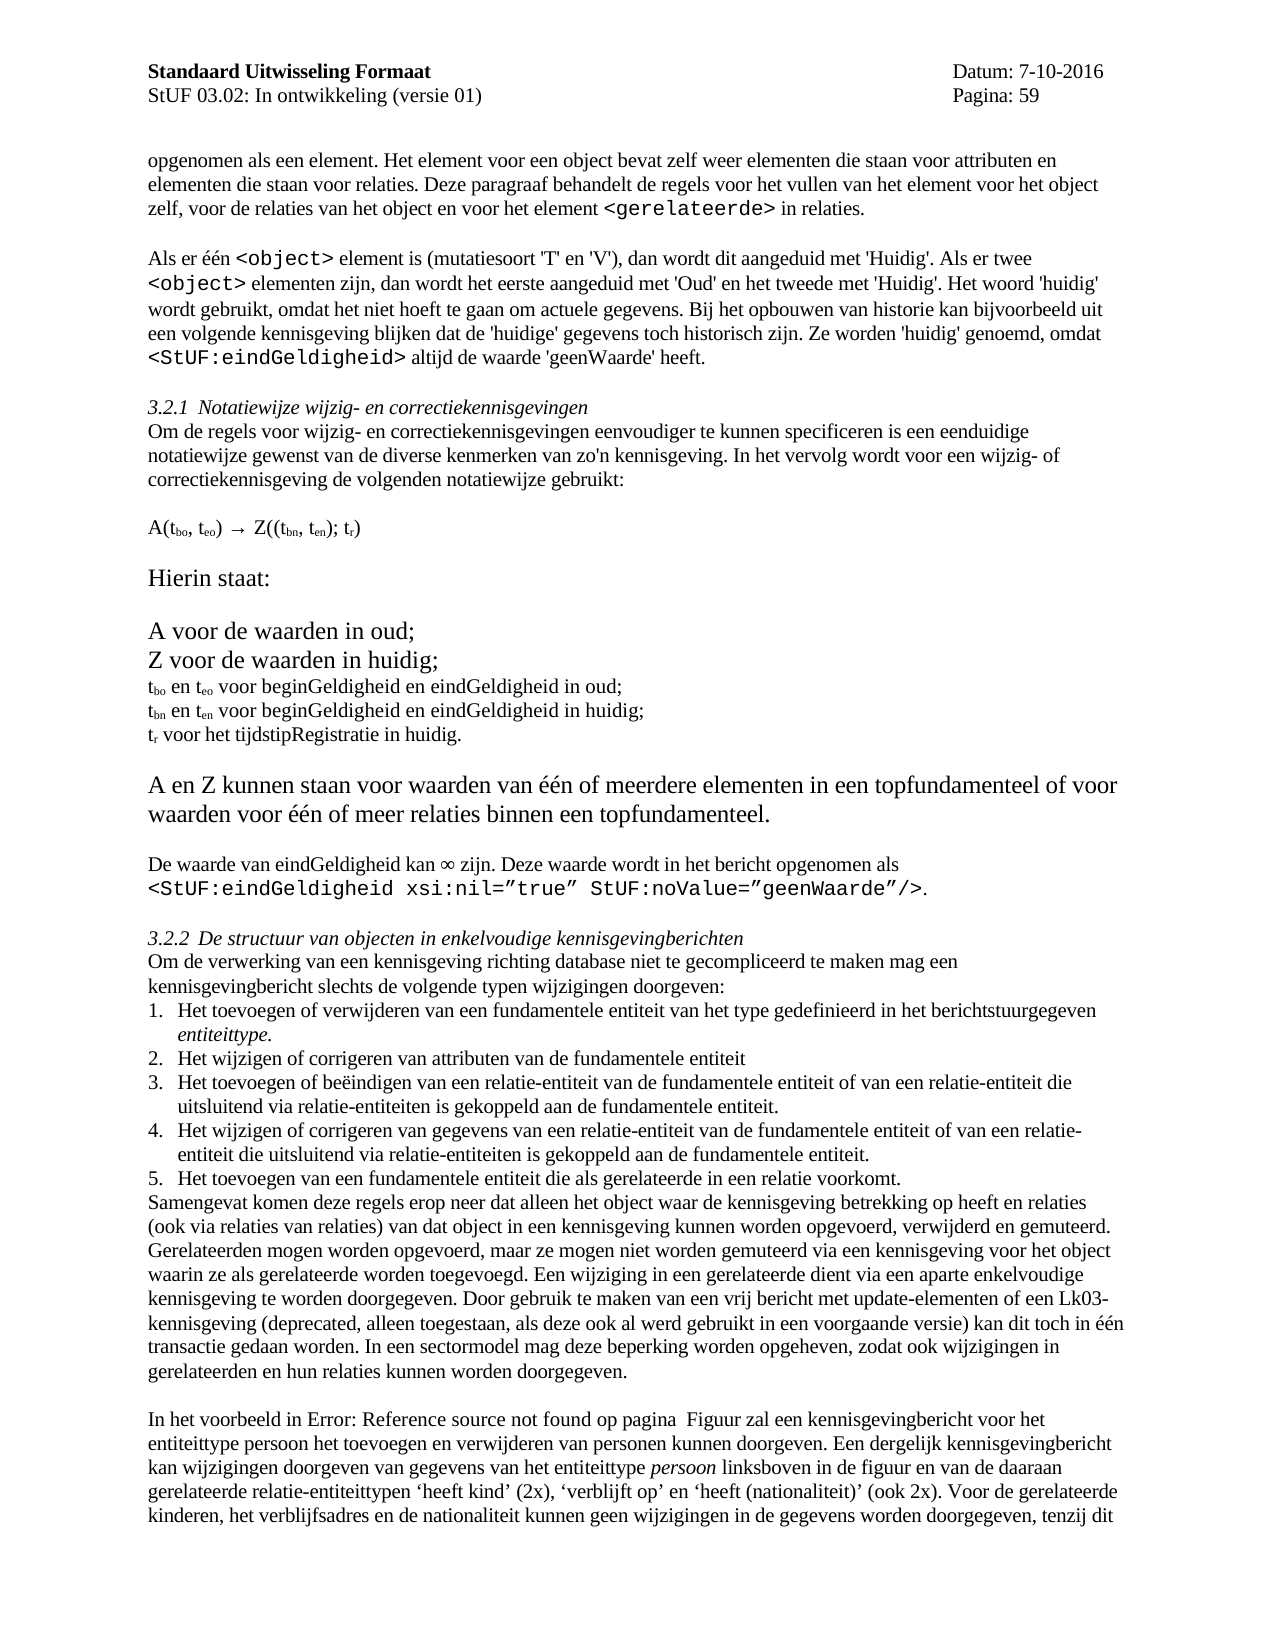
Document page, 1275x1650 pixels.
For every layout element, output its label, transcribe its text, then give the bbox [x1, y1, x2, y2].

text A en Z kunnen staan voor waarden van één of meerdere elementen in een topfundamenteel of voor waarden voor één of meer relaties binnen een topfundamenteel. [148, 770, 1127, 827]
text De waarde van eindGeldigheid kan ∞ zijn. Deze waarde wordt in het bericht opgenomen als <StUF:eindGeldigheid xsi:nil=”true” StUF:noValue=”geenWaarde”/>. [148, 852, 1127, 901]
text A voor de waarden in oud; [148, 616, 1127, 645]
text Hierin staat: [148, 563, 1127, 592]
text Z voor de waarden in huidig; [148, 645, 1127, 674]
list Het toevoegen van een fundamentele entiteit die als gerelateerde in een relatie voorkomt. [148, 1166, 1127, 1190]
text tr voor het tijdstipRegistratie in huidig. [148, 722, 1127, 746]
list Het toevoegen of verwijderen van een fundamentele entiteit van het type gedefinieerd in het berichtstuurgegeven entiteittype. [148, 998, 1127, 1046]
text Om de verwerking van een kennisgeving richting database niet te gecompliceerd te maken mag een kennisgevingbericht slechts de volgende typen wijzigingen doorgeven: [148, 949, 1127, 998]
text Om de regels voor wijzig- en correctiekennisgevingen eenvoudiger te kunnen specificeren is een eenduidige notatiewijze gewenst van de diverse kenmerken van zo'n kennisgeving. In het vervolg wordt voor een wijzig- of correctiekennisgeving de volgenden notatiewijze gebruikt: [148, 419, 1127, 491]
subtitle De structuur van objecten in enkelvoudige kennisgevingberichten [148, 925, 1127, 949]
list Het wijzigen of corrigeren van attributen van de fundamentele entiteit [148, 1046, 1127, 1070]
text tbn en ten voor beginGeldigheid en eindGeldigheid in huidig; [148, 698, 1127, 722]
list Het toevoegen of beëindigen van een relatie-entiteit van de fundamentele entiteit of van een relatie-entiteit die uitsluitend via relatie-entiteiten is gekoppeld aan de fundamentele entiteit. [148, 1070, 1127, 1118]
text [148, 148, 1127, 222]
list Het wijzigen of corrigeren van gegevens van een relatie-entiteit van de fundamentele entiteit of van een relatie-entiteit die uitsluitend via relatie-entiteiten is gekoppeld aan de fundamentele entiteit. [148, 1118, 1127, 1166]
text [148, 1407, 1127, 1527]
text Als er één <object> element is (mutatiesoort 'T' en 'V'), dan wordt dit aangeduid met 'Huidig'. Als er twee <object> elementen zijn, dan wordt het eerste aangeduid met 'Oud' en het tweede met 'Huidig'. Het woord 'huidig' wordt gebruikt, omdat het niet hoeft te gaan om actuele gegevens. Bij het opbouwen van historie kan bijvoorbeeld uit een volgende kennisgeving blijken dat de 'huidige' gegevens toch historisch zijn. Ze worden 'huidig' genoemd, omdat <StUF:eindGeldigheid> altijd de waarde 'geenWaarde' heeft. [148, 246, 1127, 371]
text A(tbo, teo) → Z((tbn, ten); tr) [148, 515, 1127, 539]
text tbo en teo voor beginGeldigheid en eindGeldigheid in oud; [148, 674, 1127, 698]
subtitle Notatiewijze wijzig- en correctiekennisgevingen [148, 395, 1127, 419]
text Samengevat komen deze regels erop neer dat alleen het object waar de kennisgeving betrekking op heeft en relaties (ook via relaties van relaties) van dat object in een kennisgeving kunnen worden opgevoerd, verwijderd en gemuteerd. Gerelateerden mogen worden opgevoerd, maar ze mogen niet worden gemuteerd via een kennisgeving voor het object waarin ze als gerelateerde worden toegevoegd. Een wijziging in een gerelateerde dient via een aparte enkelvoudige kennisgeving te worden doorgegeven. Door gebruik te maken van een vrij bericht met update-elementen of een Lk03-kennisgeving (deprecated, alleen toegestaan, als deze ook al werd gebruikt in een voorgaande versie) kan dit toch in één transactie gedaan worden. In een sectormodel mag deze beperking worden opgeheven, zodat ook wijzigingen in gerelateerden en hun relaties kunnen worden doorgegeven. [148, 1190, 1127, 1383]
